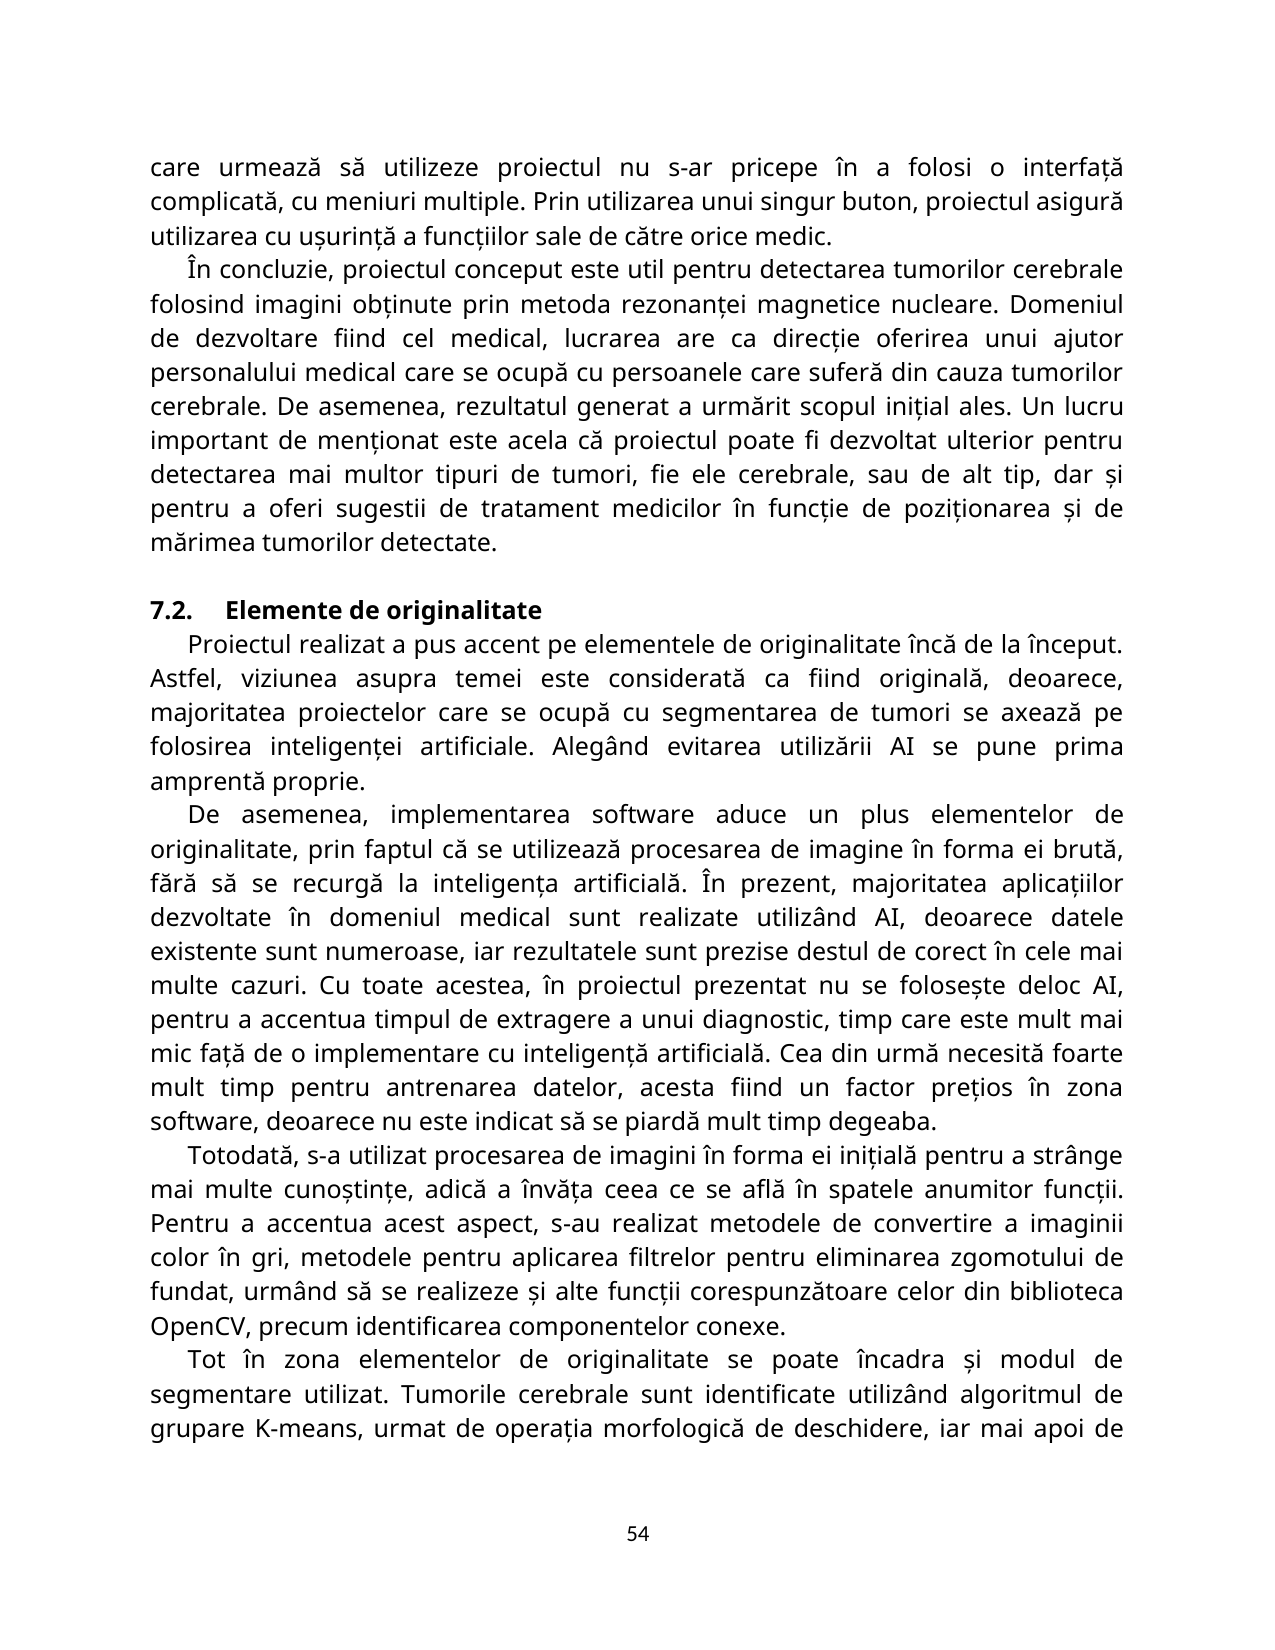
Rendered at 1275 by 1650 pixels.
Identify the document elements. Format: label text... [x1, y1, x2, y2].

text În concluzie, proiectul conceput este util pentru detectarea tumorilor cerebrale folosind imagini obținute prin metoda rezonanței magnetice nucleare. Domeniul de dezvoltare fiind cel medical, lucrarea are ca direcție oferirea unui ajutor personalului medical care se ocupă cu persoanele care suferă din cauza tumorilor cerebrale. De asemenea, rezultatul generat a urmărit scopul inițial ales. Un lucru important de menționat este acela că proiectul poate fi dezvoltat ulterior pentru detectarea mai multor tipuri de tumori, fie ele cerebrale, sau de alt tip, dar și pentru a oferi sugestii de tratament medicilor în funcție de poziționarea și de mărimea tumorilor detectate. [150, 252, 1125, 559]
subtitle Elemente de originalitate [150, 593, 1125, 627]
text De asemenea, implementarea software aduce un plus elementelor de originalitate, prin faptul că se utilizează procesarea de imagine în forma ei brută, fără să se recurgă la inteligența artificială. În prezent, majoritatea aplicațiilor dezvoltate în domeniul medical sunt realizate utilizând AI, deoarece datele existente sunt numeroase, iar rezultatele sunt prezise destul de corect în cele mai multe cazuri. Cu toate acestea, în proiectul prezentat nu se folosește deloc AI, pentru a accentua timpul de extragere a unui diagnostic, timp care este mult mai mic față de o implementare cu inteligență artificială. Cea din urmă necesită foarte mult timp pentru antrenarea datelor, acesta fiind un factor prețios în zona software, deoarece nu este indicat să se piardă mult timp degeaba. [150, 797, 1125, 1138]
text Proiectul realizat a pus accent pe elementele de originalitate încă de la început. Astfel, viziunea asupra temei este considerată ca fiind originală, deoarece, majoritatea proiectelor care se ocupă cu segmentarea de tumori se axează pe folosirea inteligenței artificiale. Alegând evitarea utilizării AI se pune prima amprentă proprie. [150, 627, 1125, 797]
text Totodată, s-a utilizat procesarea de imagini în forma ei inițială pentru a strânge mai multe cunoștințe, adică a învăța ceea ce se află în spatele anumitor funcții. Pentru a accentua acest aspect, s-au realizat metodele de convertire a imaginii color în gri, metodele pentru aplicarea filtrelor pentru eliminarea zgomotului de fundat, urmând să se realizeze și alte funcții corespunzătoare celor din biblioteca OpenCV, precum identificarea componentelor conexe. [150, 1138, 1125, 1342]
